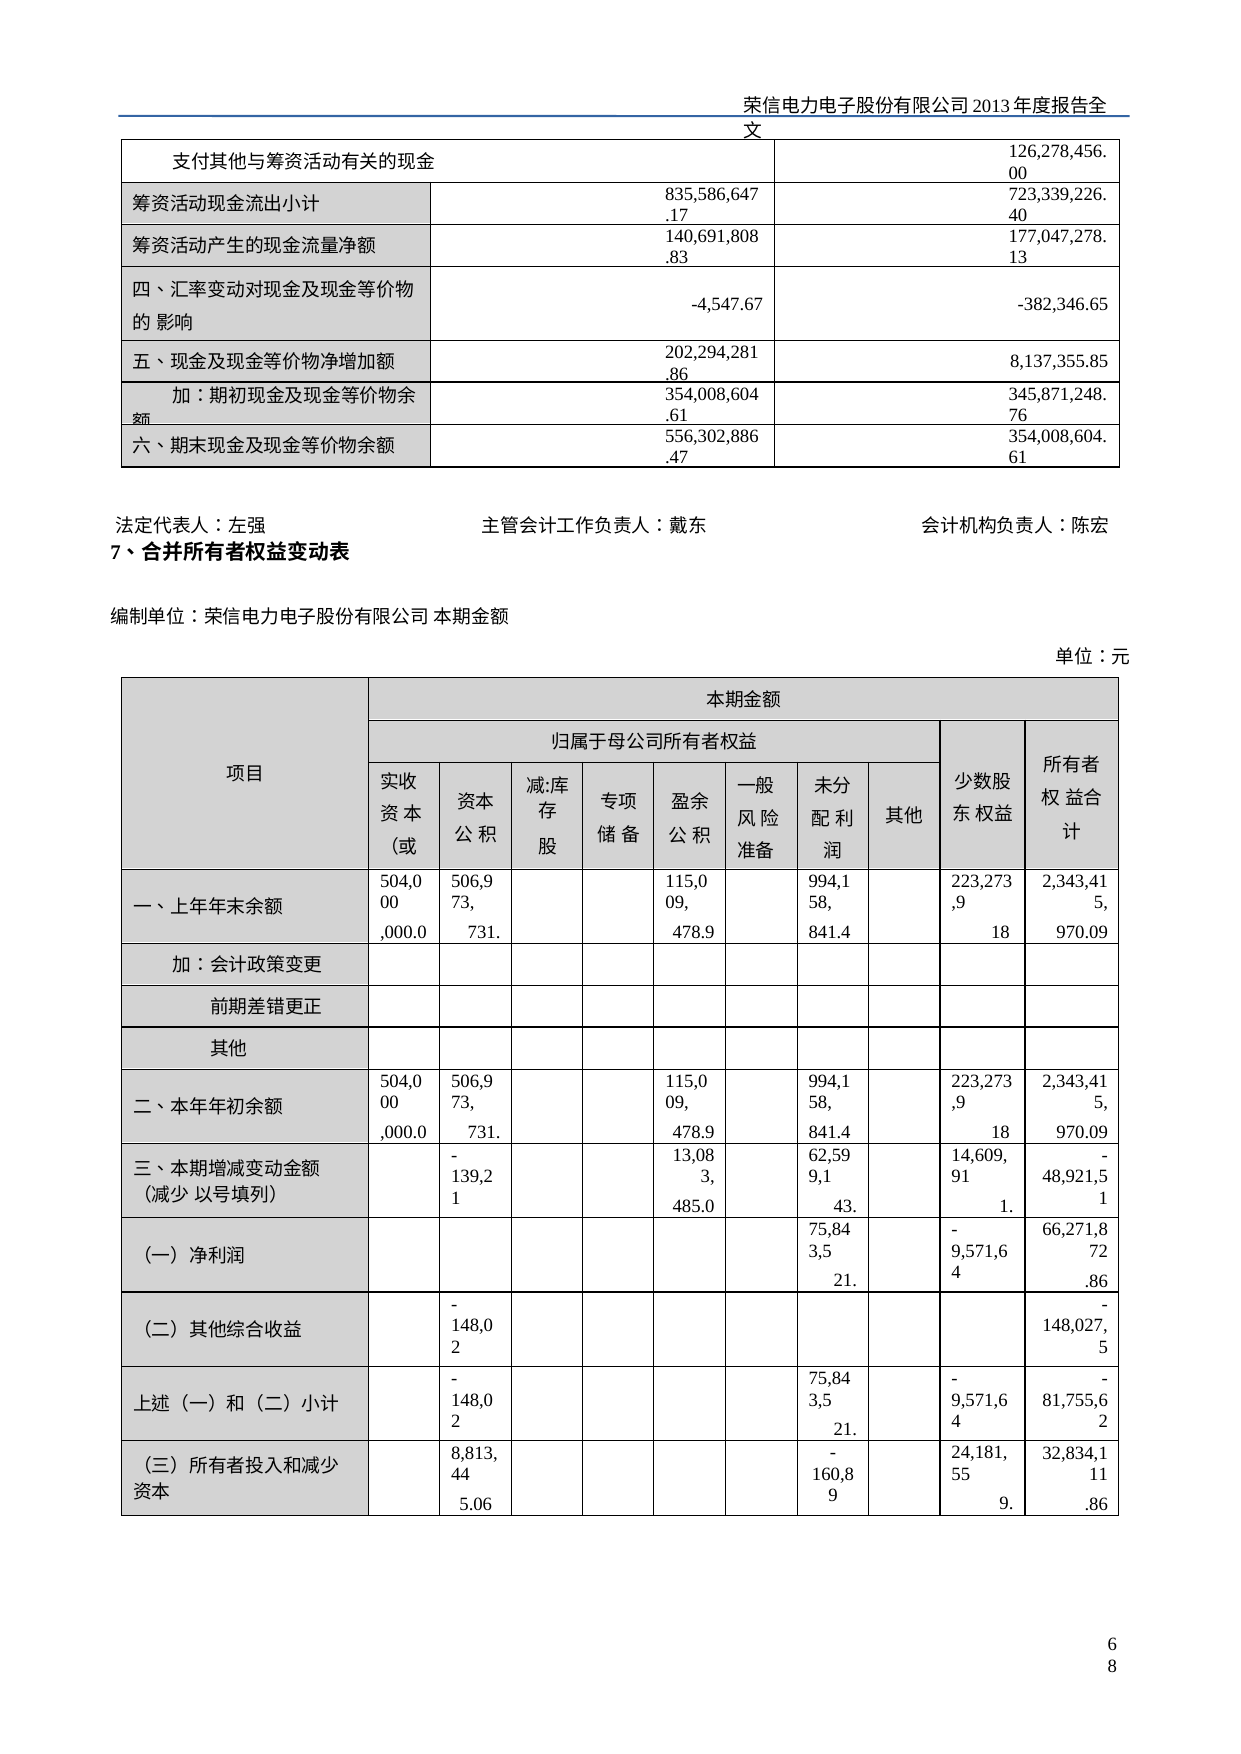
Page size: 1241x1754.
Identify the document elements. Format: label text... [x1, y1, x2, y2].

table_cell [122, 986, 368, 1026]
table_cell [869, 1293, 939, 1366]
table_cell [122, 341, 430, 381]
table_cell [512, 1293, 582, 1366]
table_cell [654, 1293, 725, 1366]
text 7、合并所有者权益变动表 [110, 467, 1130, 566]
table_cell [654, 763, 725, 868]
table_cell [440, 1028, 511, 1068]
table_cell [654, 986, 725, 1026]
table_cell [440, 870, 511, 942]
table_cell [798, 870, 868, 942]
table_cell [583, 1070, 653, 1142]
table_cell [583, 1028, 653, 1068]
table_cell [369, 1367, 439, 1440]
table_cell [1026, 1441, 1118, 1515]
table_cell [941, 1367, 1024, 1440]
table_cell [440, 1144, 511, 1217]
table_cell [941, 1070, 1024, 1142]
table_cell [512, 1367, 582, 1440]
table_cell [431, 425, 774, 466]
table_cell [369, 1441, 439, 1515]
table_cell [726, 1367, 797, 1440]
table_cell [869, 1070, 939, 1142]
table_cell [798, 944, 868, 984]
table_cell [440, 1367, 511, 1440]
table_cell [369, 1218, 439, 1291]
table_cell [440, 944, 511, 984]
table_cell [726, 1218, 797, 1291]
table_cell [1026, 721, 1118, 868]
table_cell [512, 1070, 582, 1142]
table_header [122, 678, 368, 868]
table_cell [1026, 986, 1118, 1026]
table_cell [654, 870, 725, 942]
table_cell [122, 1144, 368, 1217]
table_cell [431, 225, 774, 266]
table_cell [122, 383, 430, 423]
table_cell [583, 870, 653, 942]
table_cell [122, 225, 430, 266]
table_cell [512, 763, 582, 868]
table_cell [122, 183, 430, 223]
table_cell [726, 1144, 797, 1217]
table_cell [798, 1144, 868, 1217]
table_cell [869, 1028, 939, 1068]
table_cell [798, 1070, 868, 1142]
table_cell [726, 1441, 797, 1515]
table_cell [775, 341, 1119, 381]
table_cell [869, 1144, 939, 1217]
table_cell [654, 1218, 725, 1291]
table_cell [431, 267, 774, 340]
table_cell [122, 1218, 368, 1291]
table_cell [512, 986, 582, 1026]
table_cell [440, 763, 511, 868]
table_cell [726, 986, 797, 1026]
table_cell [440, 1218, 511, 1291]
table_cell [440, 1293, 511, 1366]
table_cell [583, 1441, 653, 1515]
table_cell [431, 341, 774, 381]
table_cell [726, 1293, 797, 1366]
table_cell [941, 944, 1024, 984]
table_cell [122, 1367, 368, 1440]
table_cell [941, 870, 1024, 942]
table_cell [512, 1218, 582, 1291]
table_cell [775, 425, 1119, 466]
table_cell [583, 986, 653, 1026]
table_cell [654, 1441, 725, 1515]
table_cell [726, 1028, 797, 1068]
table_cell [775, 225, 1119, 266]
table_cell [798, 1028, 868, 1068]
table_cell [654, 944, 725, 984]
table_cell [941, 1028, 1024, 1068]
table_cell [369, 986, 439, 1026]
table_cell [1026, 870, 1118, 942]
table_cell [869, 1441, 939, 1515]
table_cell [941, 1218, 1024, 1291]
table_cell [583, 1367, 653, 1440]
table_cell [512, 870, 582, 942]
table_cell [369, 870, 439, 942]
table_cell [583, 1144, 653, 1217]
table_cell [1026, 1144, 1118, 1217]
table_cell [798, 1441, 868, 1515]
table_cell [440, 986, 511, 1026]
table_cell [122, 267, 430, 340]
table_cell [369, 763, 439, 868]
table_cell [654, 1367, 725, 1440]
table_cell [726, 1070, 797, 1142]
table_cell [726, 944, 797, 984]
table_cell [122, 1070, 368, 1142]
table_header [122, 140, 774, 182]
text 单位：元 [110, 643, 1130, 669]
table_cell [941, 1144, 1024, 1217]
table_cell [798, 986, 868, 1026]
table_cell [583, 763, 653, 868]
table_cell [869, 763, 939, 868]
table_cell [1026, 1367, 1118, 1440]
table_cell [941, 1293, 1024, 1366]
text 编制单位：荣信电力电子股份有限公司 本期金额 [110, 603, 1130, 629]
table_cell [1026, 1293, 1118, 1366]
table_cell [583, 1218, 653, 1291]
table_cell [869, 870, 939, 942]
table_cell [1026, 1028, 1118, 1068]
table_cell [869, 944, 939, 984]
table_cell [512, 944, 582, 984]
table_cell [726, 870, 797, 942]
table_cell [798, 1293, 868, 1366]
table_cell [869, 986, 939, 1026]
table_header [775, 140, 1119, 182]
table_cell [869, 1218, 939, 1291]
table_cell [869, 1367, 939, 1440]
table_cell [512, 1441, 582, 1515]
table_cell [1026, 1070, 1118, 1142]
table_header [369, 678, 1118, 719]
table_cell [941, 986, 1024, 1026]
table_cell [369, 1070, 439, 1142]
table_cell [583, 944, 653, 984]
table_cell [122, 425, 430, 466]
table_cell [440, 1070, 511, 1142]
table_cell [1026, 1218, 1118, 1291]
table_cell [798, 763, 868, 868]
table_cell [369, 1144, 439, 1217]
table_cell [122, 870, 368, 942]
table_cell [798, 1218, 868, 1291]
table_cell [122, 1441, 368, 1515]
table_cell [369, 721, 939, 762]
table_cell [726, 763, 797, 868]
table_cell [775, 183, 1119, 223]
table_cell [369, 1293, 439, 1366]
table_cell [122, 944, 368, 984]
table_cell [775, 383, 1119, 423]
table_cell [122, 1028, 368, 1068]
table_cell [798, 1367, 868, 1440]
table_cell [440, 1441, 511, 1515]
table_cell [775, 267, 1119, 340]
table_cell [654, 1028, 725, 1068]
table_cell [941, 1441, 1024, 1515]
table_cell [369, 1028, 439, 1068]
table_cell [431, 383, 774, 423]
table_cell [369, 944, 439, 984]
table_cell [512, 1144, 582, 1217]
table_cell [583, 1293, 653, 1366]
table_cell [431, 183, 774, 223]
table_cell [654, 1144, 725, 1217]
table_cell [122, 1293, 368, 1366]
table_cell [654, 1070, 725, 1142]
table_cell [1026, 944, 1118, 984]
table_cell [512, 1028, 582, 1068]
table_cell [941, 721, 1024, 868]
